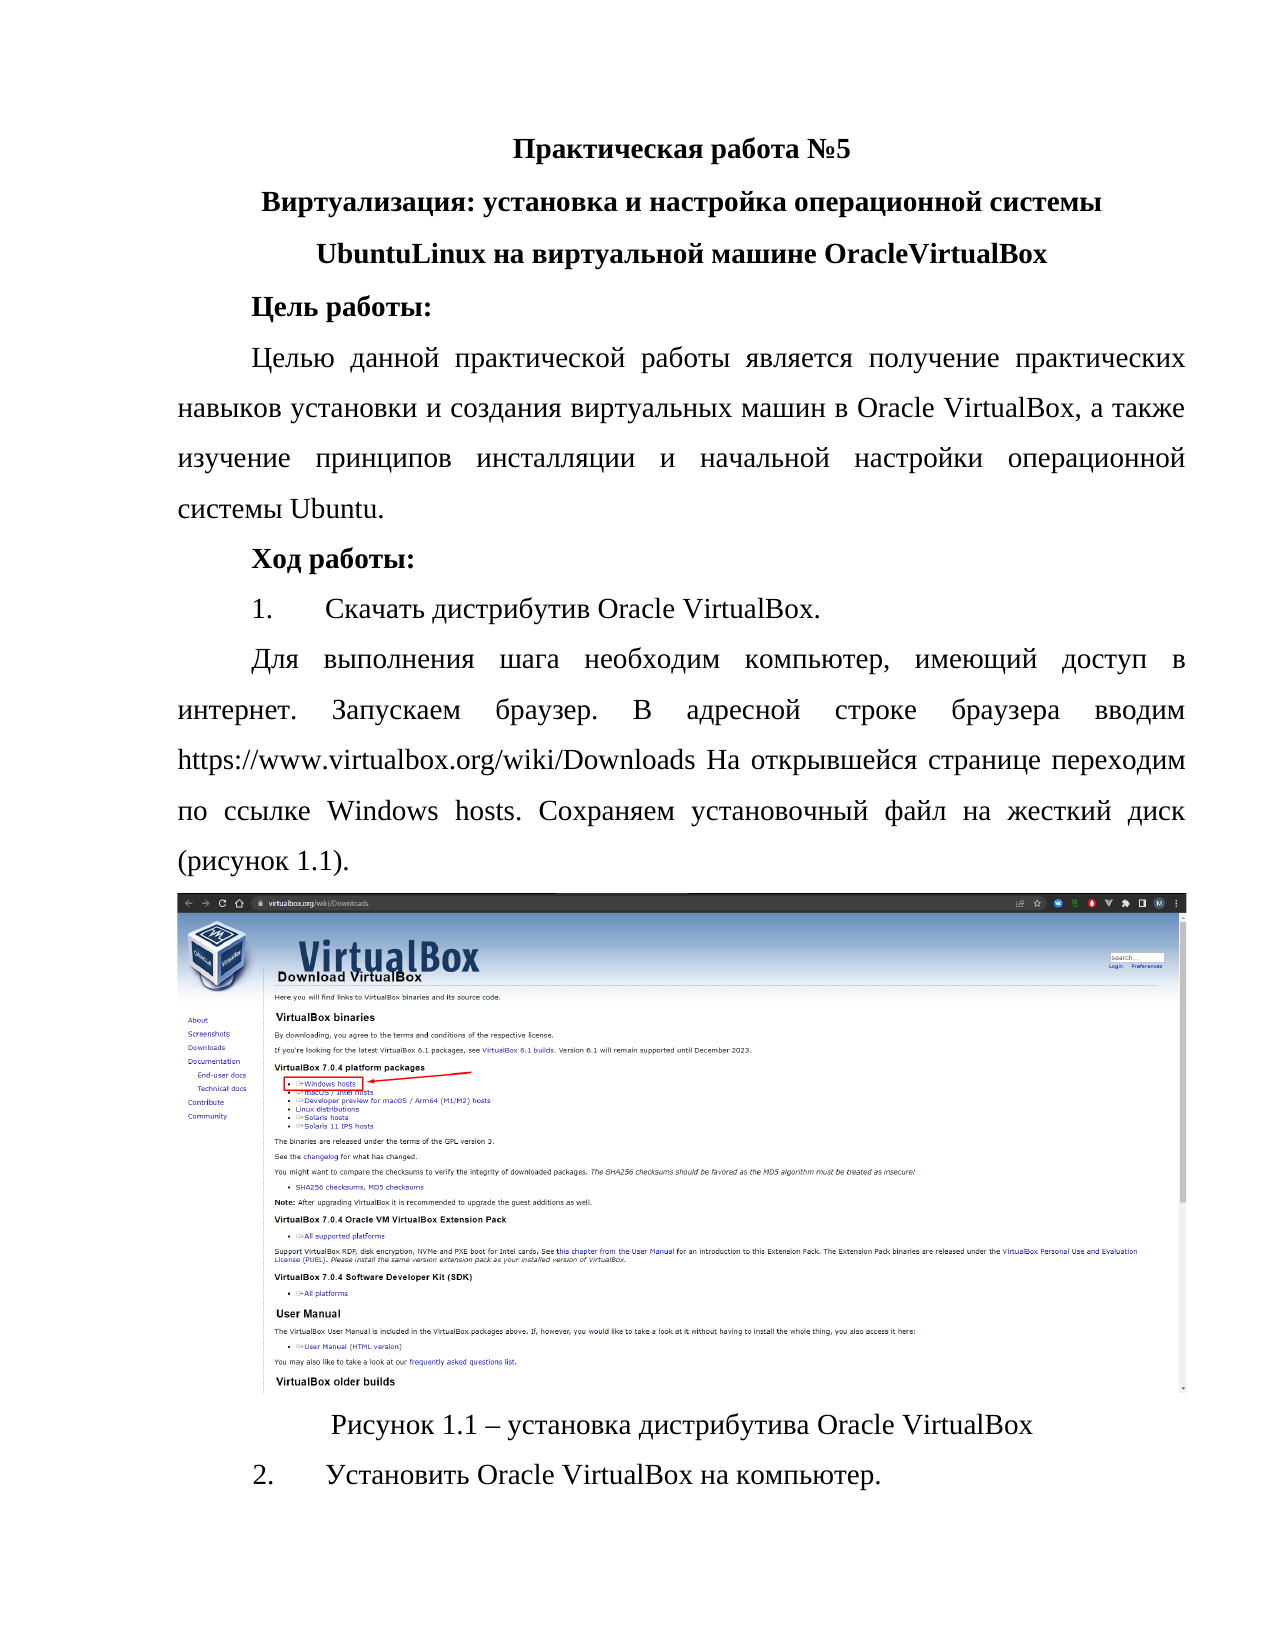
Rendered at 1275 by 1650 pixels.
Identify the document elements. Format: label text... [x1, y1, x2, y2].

text Целью данной практической работы является получение практических навыков установки и создания виртуальных машин в Oracle VirtualBox, а также изучение принципов инсталляции и начальной настройки операционной системы Ubuntu. [177, 340, 1186, 524]
text Виртуализация: установка и настройка операционной системы [177, 184, 1186, 217]
list Скачать дистрибутив Oracle VirtualBox. [177, 591, 1186, 625]
text Практическая работа №5 [177, 131, 1186, 164]
text Цель работы: [177, 289, 1186, 323]
list Для выполнения шага необходим компьютер, имеющий доступ в интернет. Запускаем браузер. В адресной строке браузера вводим https://www.virtualbox.org/wiki/Downloads На открывшейся странице переходим по ссылке Windows hosts. Сохраняем установочный файл на жесткий диск (рисунок 1.1). [177, 642, 1186, 876]
text Рисунок 1.1 – установка дистрибутива Oracle VirtualBox [177, 1407, 1186, 1440]
picture [177, 893, 1187, 1393]
list Установить Oracle VirtualBox на компьютер. [177, 1457, 1186, 1491]
text Ход работы: [177, 541, 1186, 574]
text UbuntuLinux на виртуальной машине OracleVirtualBox [177, 237, 1186, 270]
